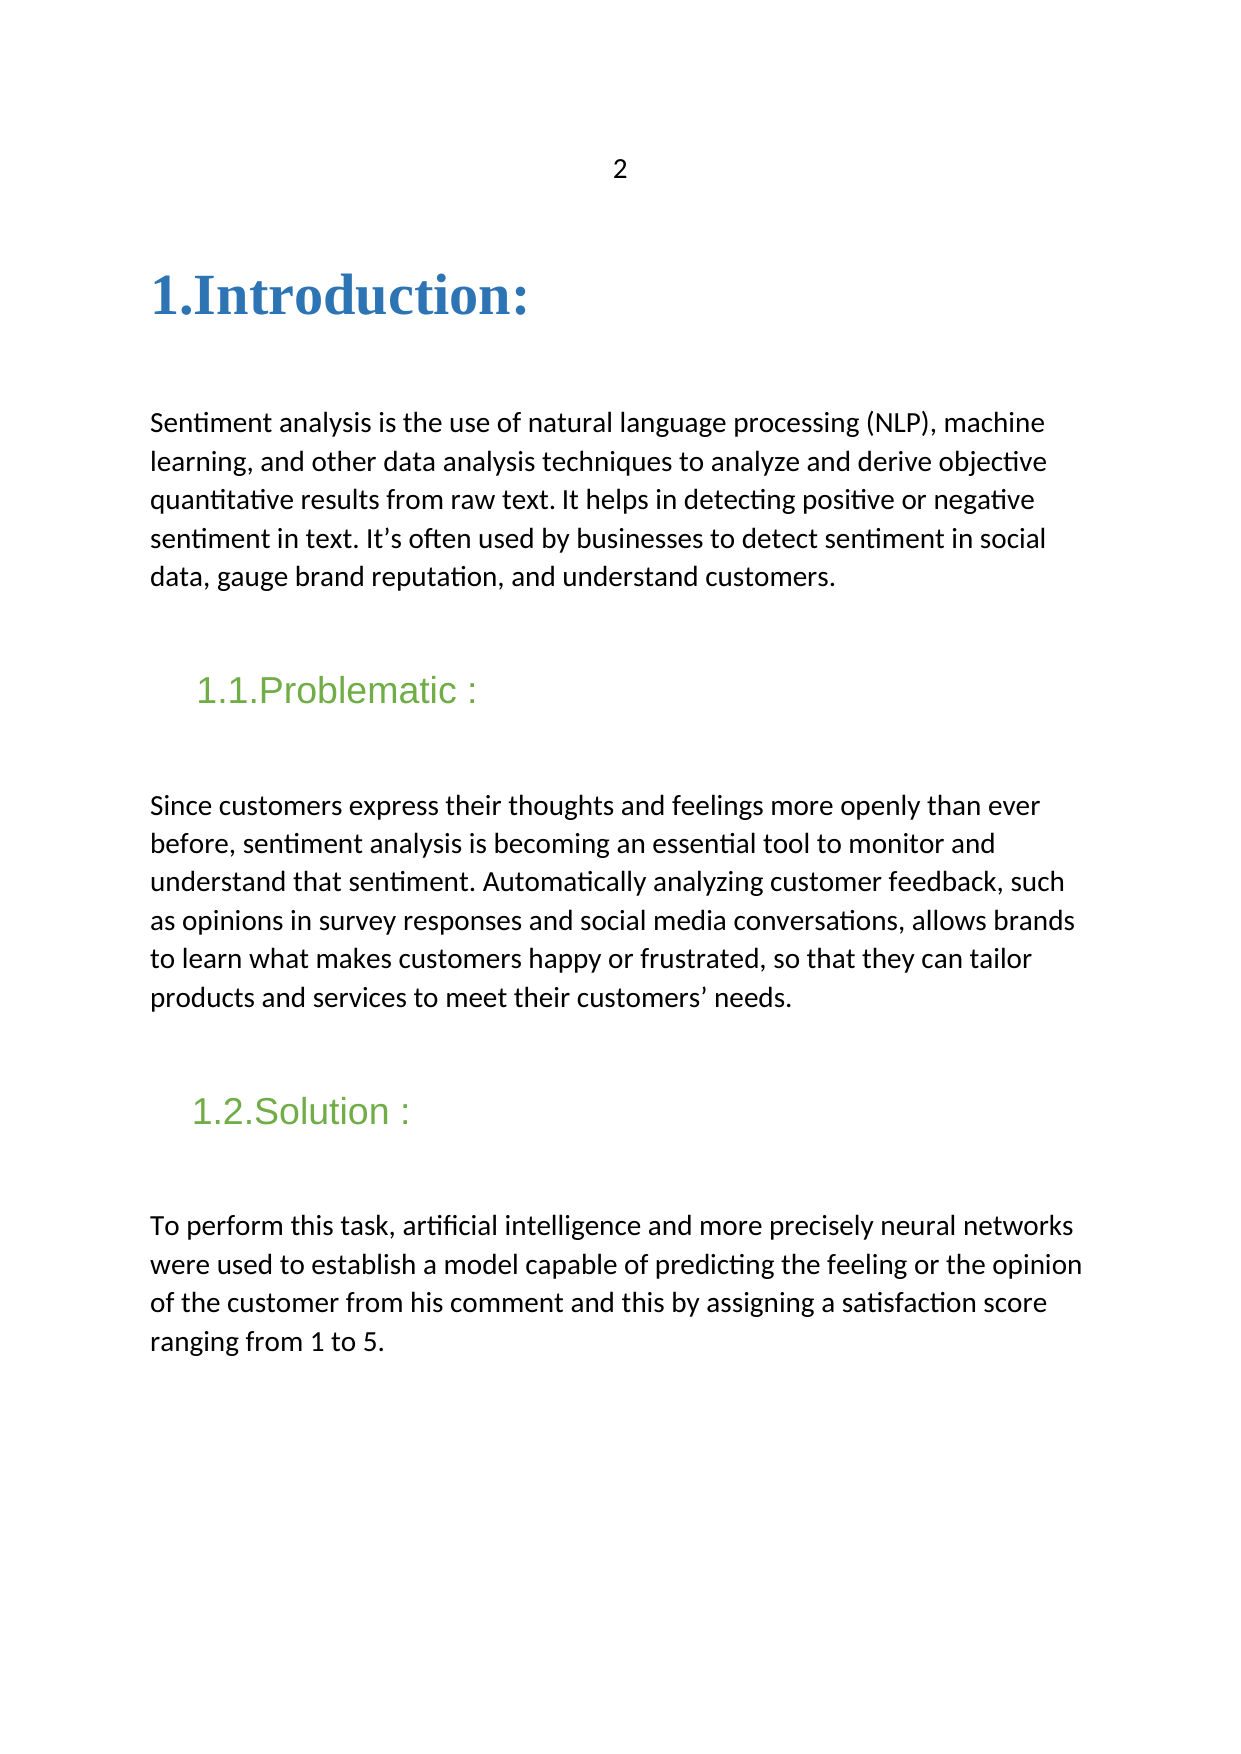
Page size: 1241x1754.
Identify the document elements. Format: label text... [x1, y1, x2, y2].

text Sentiment analysis is the use of natural language processing (NLP), machine learning, and other data analysis techniques to analyze and derive objective quantitative results from raw text. It helps in detecting positive or negative sentiment in text. It’s often used by businesses to detect sentiment in social data, gauge brand reputation, and understand customers. [150, 404, 1090, 594]
text 1.Introduction: [150, 260, 1090, 327]
text 1.1.Problematic : [150, 668, 1090, 711]
text 1.2.Solution : [150, 1089, 1090, 1132]
text To perform this task, artificial intelligence and more precisely neural networks were used to establish a model capable of predicting the feeling or the opinion of the customer from his comment and this by assigning a satisfaction score ranging from 1 to 5. [150, 1207, 1090, 1358]
text Since customers express their thoughts and feelings more openly than ever before, sentiment analysis is becoming an essential tool to monitor and understand that sentiment. Automatically analyzing customer feedback, such as opinions in survey responses and social media conversations, allows brands to learn what makes customers happy or frustrated, so that they can tailor products and services to meet their customers’ needs. [150, 787, 1090, 1014]
text 2 [150, 150, 1090, 186]
